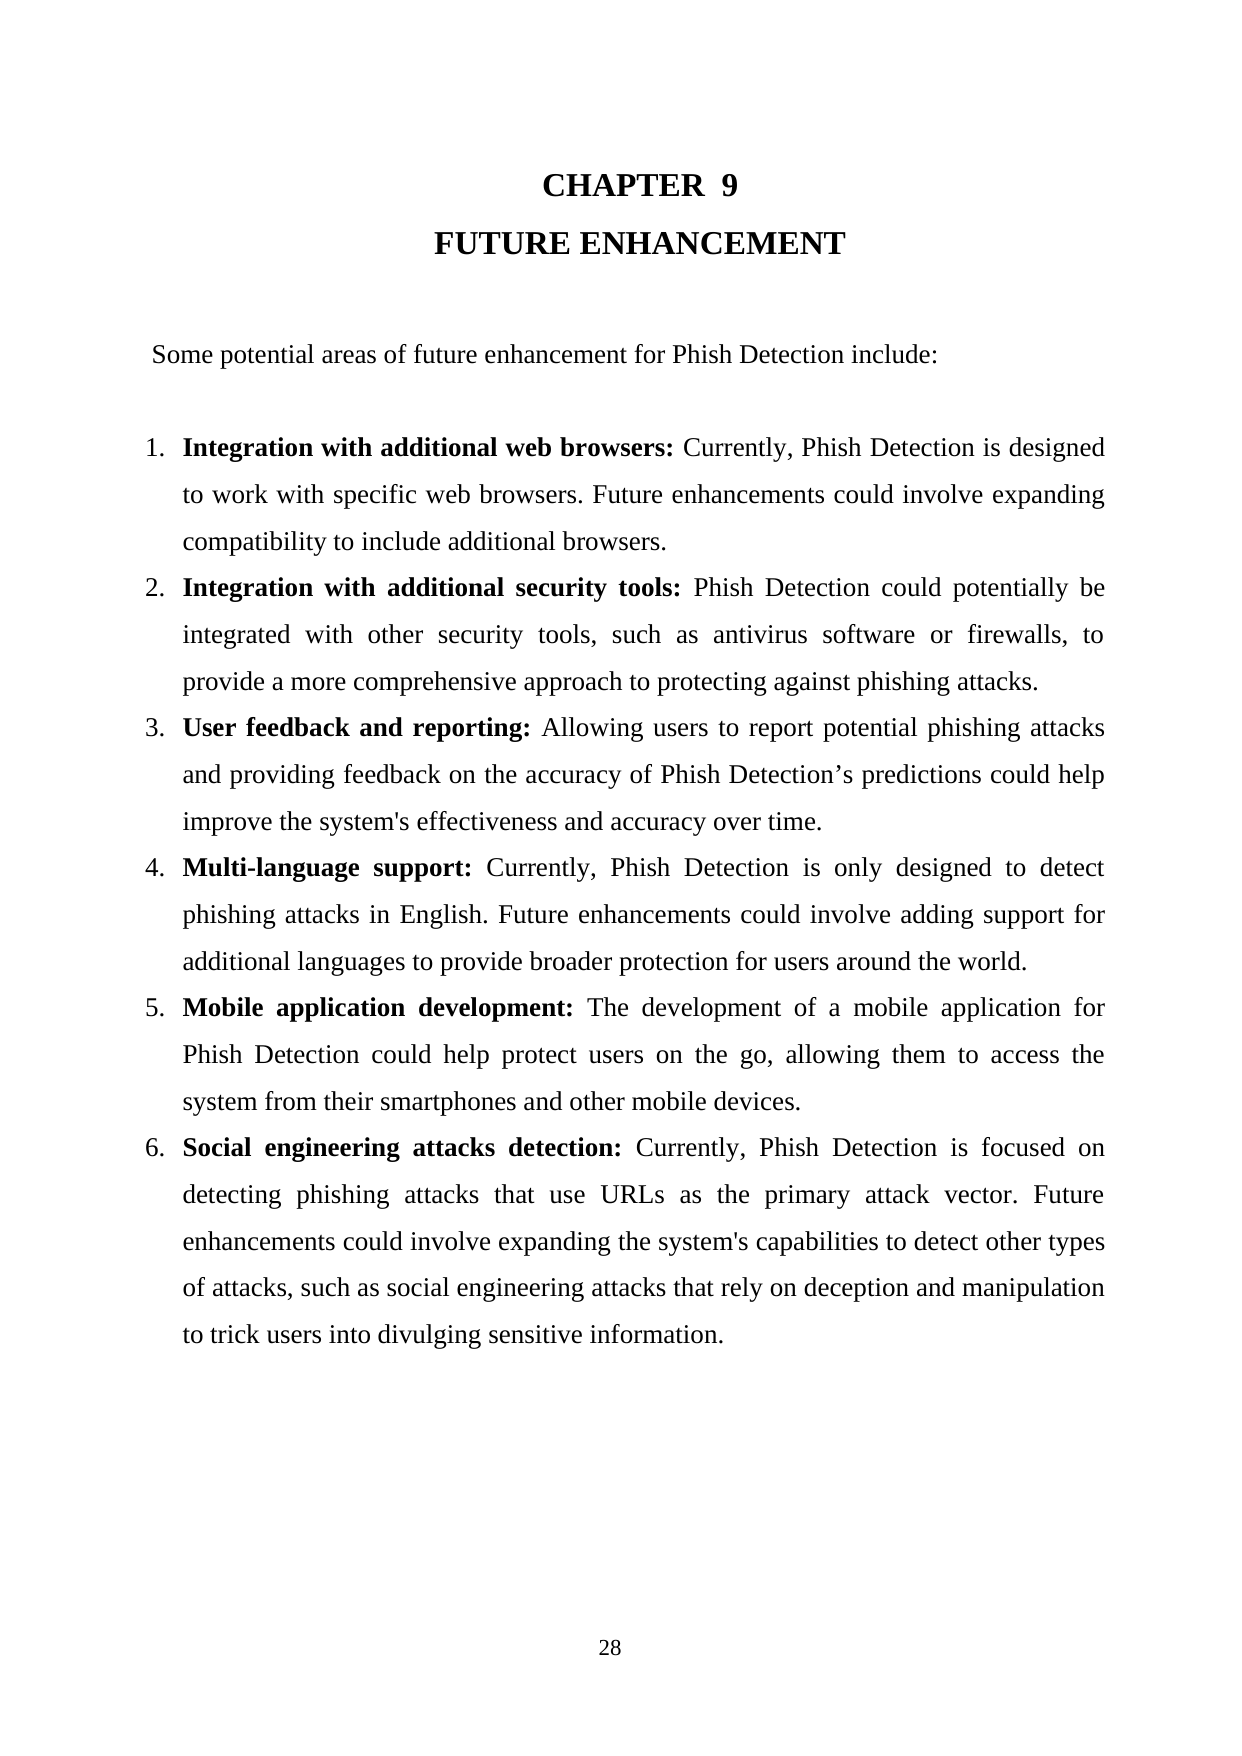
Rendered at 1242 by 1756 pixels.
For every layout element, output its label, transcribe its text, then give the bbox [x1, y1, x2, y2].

text FUTURE ENHANCEMENT [86, 223, 1194, 261]
text CHAPTER 9 [86, 165, 1194, 204]
list Social engineering attacks detection: Currently, Phish Detection is focused on detecting phishing attacks that use URLs as the primary attack vector. Future enhancements could involve expanding the system's capabilities to detect other types of attacks, such as social engineering attacks that rely on deception and manipulation to trick users into divulging sensitive information. [145, 1131, 1106, 1349]
list Mobile application development: The development of a mobile application for Phish Detection could help protect users on the go, allowing them to access the system from their smartphones and other mobile devices. [145, 991, 1106, 1116]
list Multi-language support: Currently, Phish Detection is only designed to detect phishing attacks in English. Future enhancements could involve adding support for additional languages to provide broader protection for users around the world. [145, 851, 1106, 976]
list User feedback and reporting: Allowing users to report potential phishing attacks and providing feedback on the accuracy of Phish Detection’s predictions could help improve the system's effectiveness and accuracy over time. [145, 711, 1106, 836]
list Integration with additional security tools: Phish Detection could potentially be integrated with other security tools, such as antivirus software or firewalls, to provide a more comprehensive approach to protecting against phishing attacks. [145, 571, 1106, 696]
list Integration with additional web browsers: Currently, Phish Detection is designed to work with specific web browsers. Future enhancements could involve expanding compatibility to include additional browsers. [145, 431, 1106, 556]
text Some potential areas of future enhancement for Phish Detection include: [145, 338, 1106, 369]
